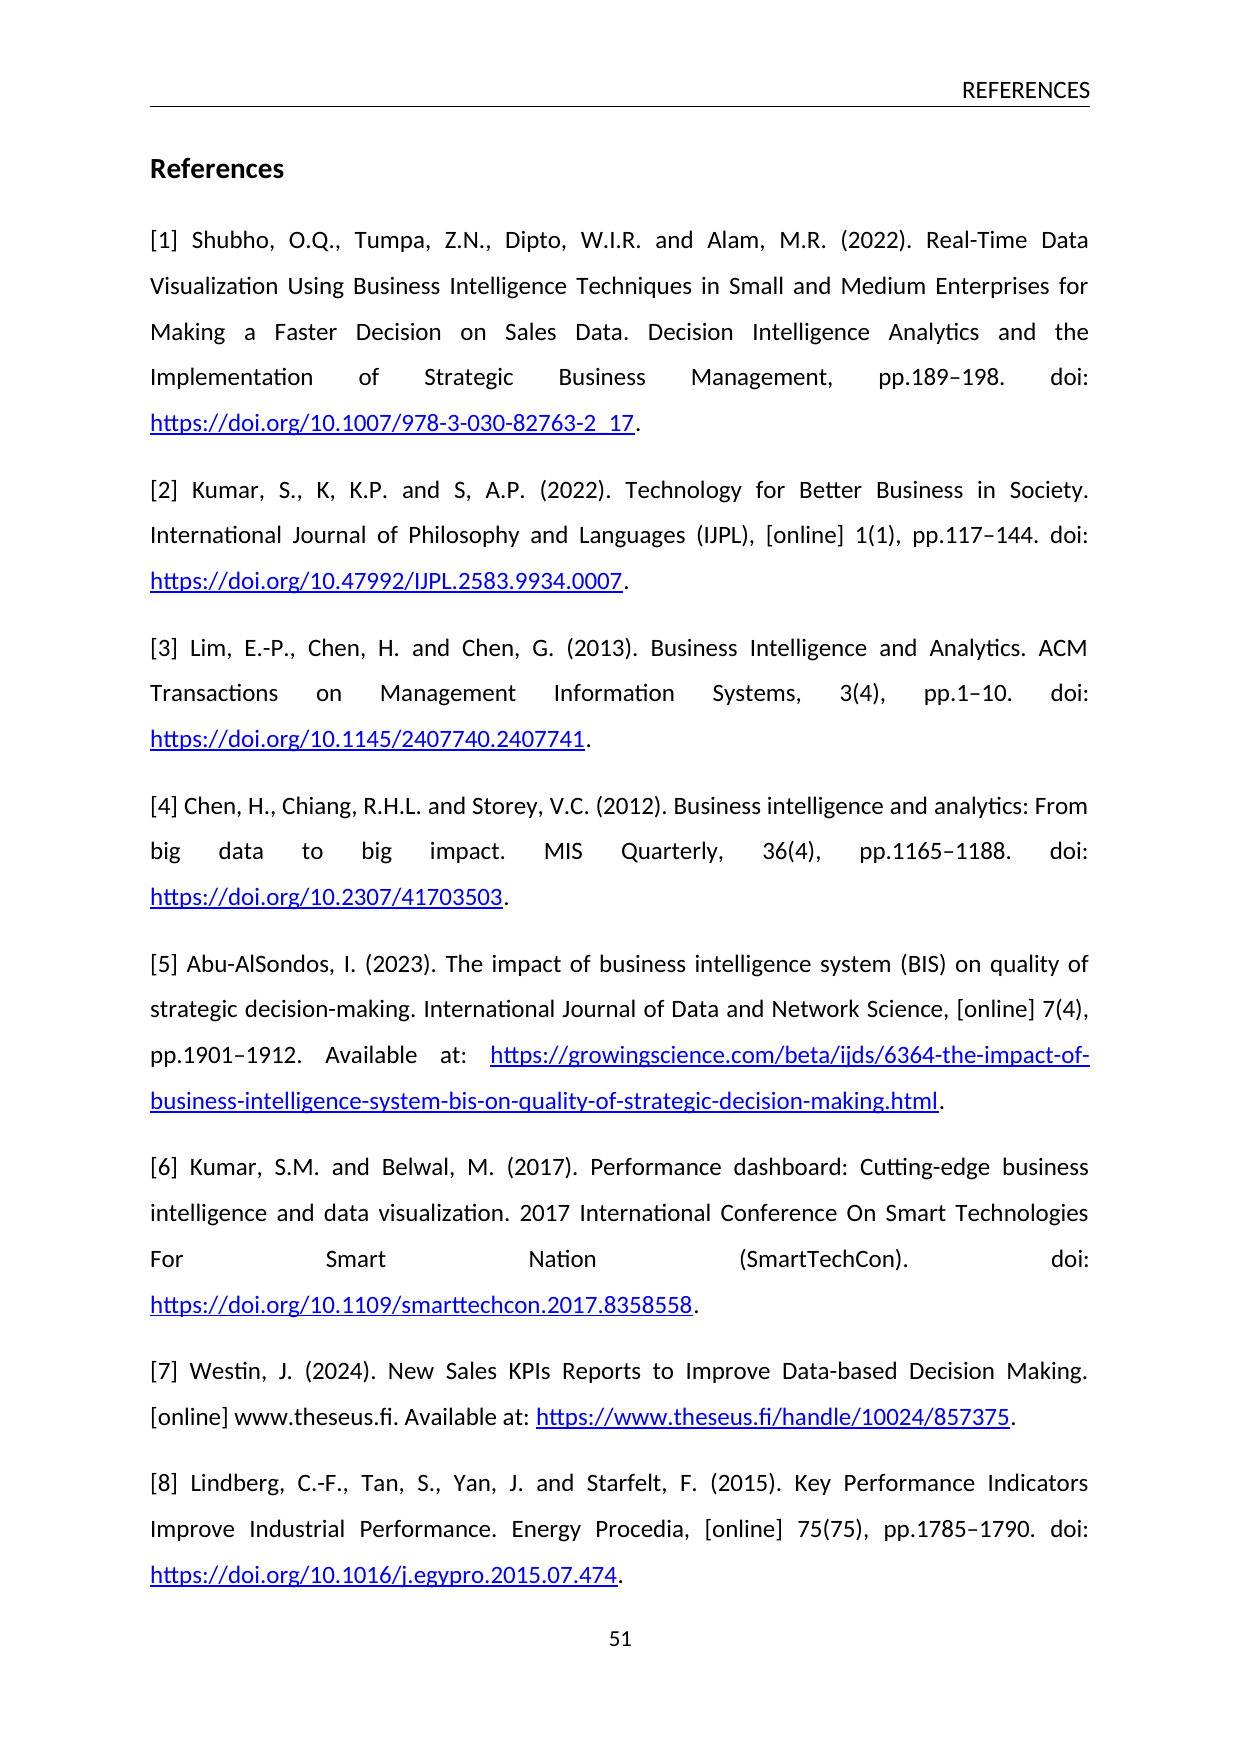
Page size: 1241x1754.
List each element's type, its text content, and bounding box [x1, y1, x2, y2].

text [8] Lindberg, C.-F., Tan, S., Yan, J. and Starfelt, F. (2015). Key Performance Indicators Improve Industrial Performance. Energy Procedia, [online] 75(75), pp.1785–1790. doi: https://doi.org/10.1016/j.egypro.2015.07.474. [150, 1468, 1090, 1589]
text References [150, 150, 1090, 186]
text [2] Kumar, S., K, K.P. and S, A.P. (2022). Technology for Better Business in Society. International Journal of Philosophy and Languages (IJPL), [online] 1(1), pp.117–144. doi: https://doi.org/10.47992/IJPL.2583.9934.0007. [150, 474, 1090, 596]
text [3] Lim, E.-P., Chen, H. and Chen, G. (2013). Business Intelligence and Analytics. ACM Transactions on Management Information Systems, 3(4), pp.1–10. doi: https://doi.org/10.1145/2407740.2407741. [150, 632, 1090, 754]
text [6] Kumar, S.M. and Belwal, M. (2017). Performance dashboard: Cutting-edge business intelligence and data visualization. 2017 International Conference On Smart Technologies For Smart Nation (SmartTechCon). doi: https://doi.org/10.1109/smarttechcon.2017.8358558. [150, 1152, 1090, 1319]
text [1] Shubho, O.Q., Tumpa, Z.N., Dipto, W.I.R. and Alam, M.R. (2022). Real-Time Data Visualization Using Business Intelligence Techniques in Small and Medium Enterprises for Making a Faster Decision on Sales Data. Decision Intelligence Analytics and the Implementation of Strategic Business Management, pp.189–198. doi: https://doi.org/10.1007/978-3-030-82763-2_17. [150, 224, 1090, 438]
text [7] Westin, J. (2024). New Sales KPIs Reports to Improve Data-based Decision Making. [online] www.theseus.fi. Available at: https://www.theseus.fi/handle/10024/857375. [150, 1355, 1090, 1432]
text [5] Abu-AlSondos, I. (2023). The impact of business intelligence system (BIS) on quality of strategic decision-making. International Journal of Data and Network Science, [online] 7(4), pp.1901–1912. Available at: https://growingscience.com/beta/ijds/6364-the-impact-of-business-intelligence-system-bis-on-quality-of-strategic-decision-making.html. [150, 948, 1090, 1116]
text [4] Chen, H., Chiang, R.H.L. and Storey, V.C. (2012). Business intelligence and analytics: From big data to big impact. MIS Quarterly, 36(4), pp.1165–1188. doi: https://doi.org/10.2307/41703503. [150, 790, 1090, 912]
